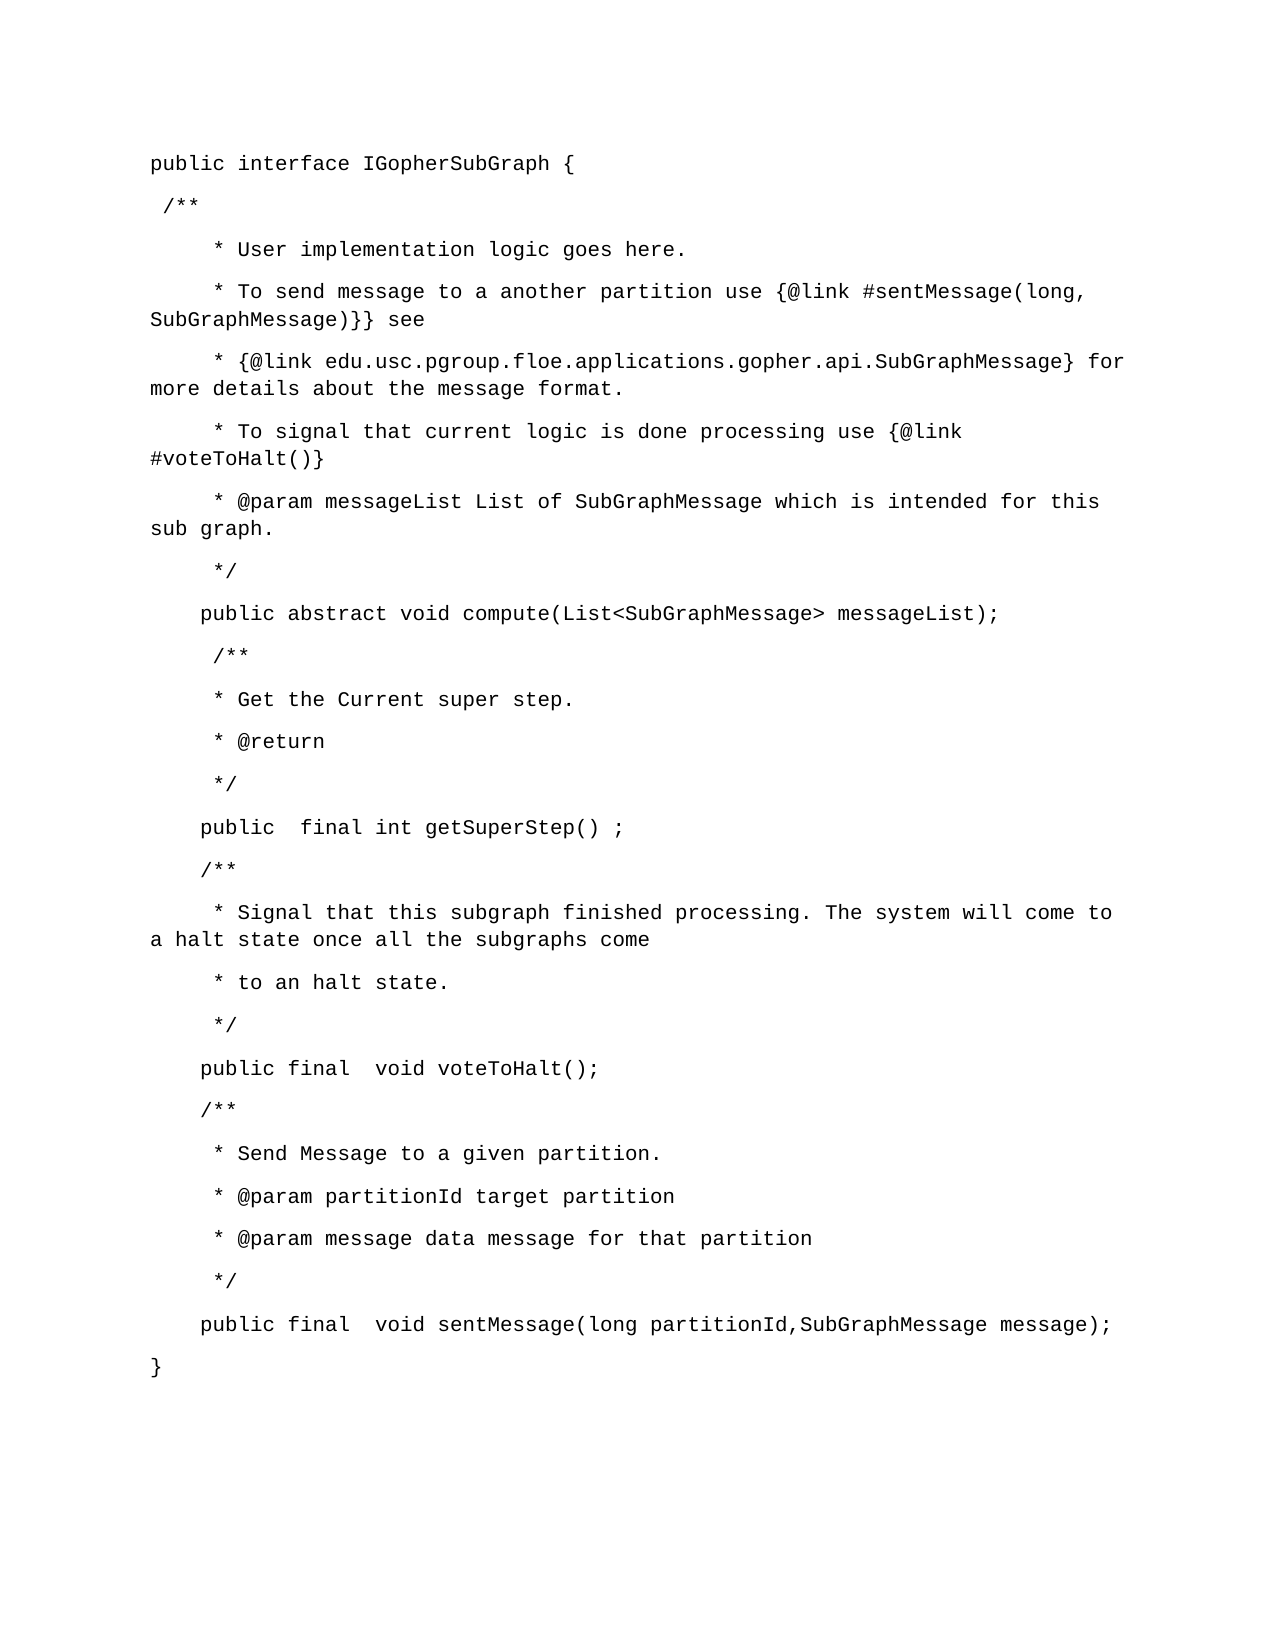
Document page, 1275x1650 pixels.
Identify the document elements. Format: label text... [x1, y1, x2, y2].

text * to an halt state. [150, 969, 1125, 996]
text * Signal that this subgraph finished processing. The system will come to a halt state once all the subgraphs come [150, 899, 1125, 953]
text * @param messageList List of SubGraphMessage which is intended for this sub graph. [150, 487, 1125, 542]
text * User implementation logic goes here. [150, 235, 1125, 262]
text * @param partitionId target partition [150, 1182, 1125, 1209]
text * To send message to a another partition use {@link #sentMessage(long, SubGraphMessage)}} see [150, 278, 1125, 332]
text * To signal that current logic is done processing use {@link #voteToHalt()} [150, 418, 1125, 472]
text */ [150, 1011, 1125, 1038]
text * @param message data message for that partition [150, 1225, 1125, 1252]
text public final void sentMessage(long partitionId,SubGraphMessage message); [150, 1310, 1125, 1337]
text * Get the Current super step. [150, 685, 1125, 712]
text */ [150, 771, 1125, 798]
text * @return [150, 728, 1125, 755]
text public abstract void compute(List<SubGraphMessage> messageList); [150, 600, 1125, 627]
text * {@link edu.usc.pgroup.floe.applications.gopher.api.SubGraphMessage} for more details about the message format. [150, 348, 1125, 402]
text public final void voteToHalt(); [150, 1054, 1125, 1081]
text /** [150, 1097, 1125, 1124]
text */ [150, 557, 1125, 584]
text public interface IGopherSubGraph { [150, 150, 1125, 177]
text } [150, 1353, 1125, 1380]
text /** [150, 193, 1125, 220]
text * Send Message to a given partition. [150, 1139, 1125, 1167]
text */ [150, 1268, 1125, 1295]
text /** [150, 643, 1125, 670]
text /** [150, 856, 1125, 883]
text public final int getSuperStep() ; [150, 813, 1125, 841]
